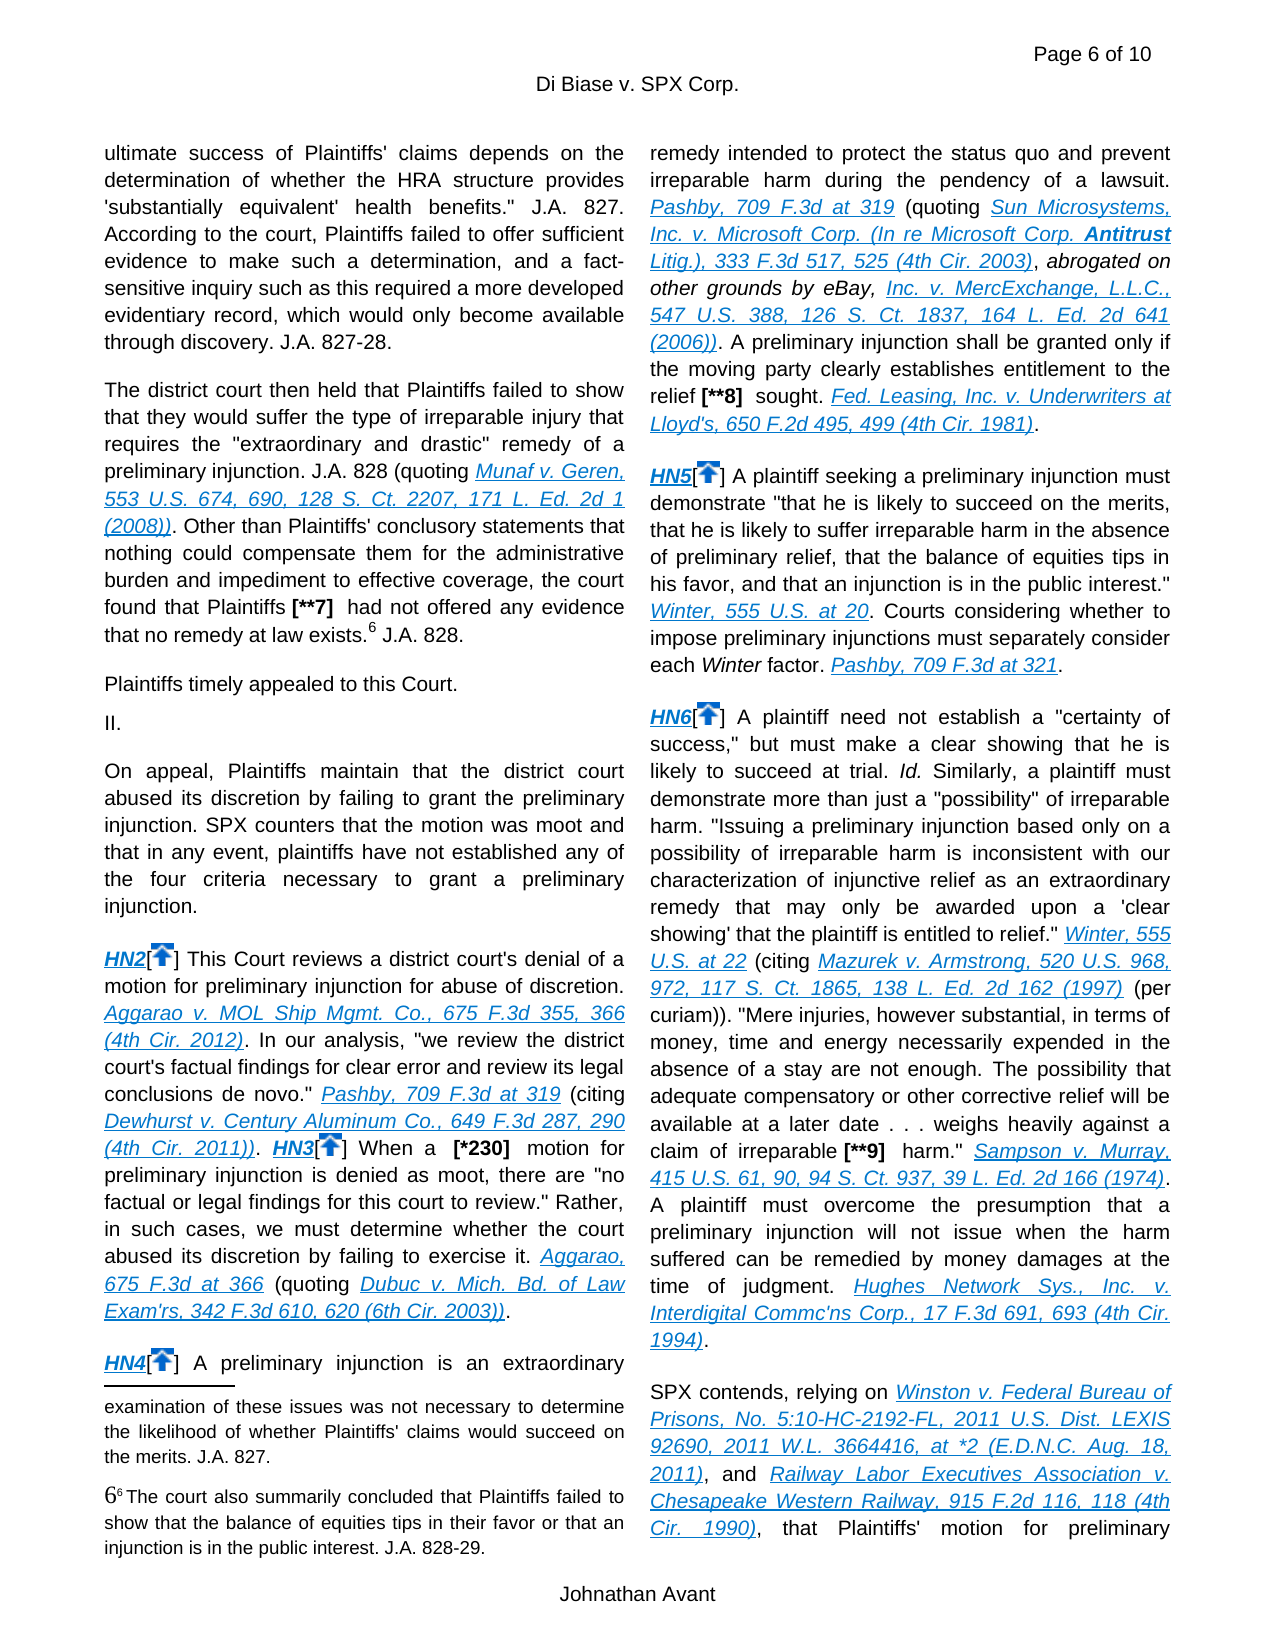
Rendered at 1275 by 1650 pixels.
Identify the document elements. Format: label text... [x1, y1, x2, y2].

picture [151, 943, 174, 966]
text HN5[] A plaintiff seeking a preliminary injunction must demonstrate "that he is likely to succeed on the merits, that he is likely to suffer irreparable harm in the absence of preliminary relief, that the balance of equities tips in his favor, and that an injunction is in the public interest." Winter, 555 U.S. at 20. Courts considering whether to impose preliminary injunctions must separately consider each Winter factor. Pashby, 709 F.3d at 321. [650, 460, 1171, 677]
text Plaintiffs timely appealed to this Court. [104, 668, 625, 695]
picture [697, 702, 720, 725]
text II. [104, 708, 625, 735]
text HN4[] A preliminary injunction is an extraordinary remedy intended to protect the status quo and prevent irreparable harm during the pendency of a lawsuit. Pashby, 709 F.3d at 319 (quoting Sun Microsystems, Inc. v. Microsoft Corp. (In re Microsoft Corp. Antitrust Litig.), 333 F.3d 517, 525 (4th Cir. 2003), abrogated on other grounds by eBay, Inc. v. MercExchange, L.L.C., 547 U.S. 388, 126 S. Ct. 1837, 164 L. Ed. 2d 641 (2006)). A preliminary injunction shall be granted only if the moving party clearly establishes entitlement to the relief [**8] sought. Fed. Leasing, Inc. v. Underwriters at Lloyd's, 650 F.2d 495, 499 (4th Cir. 1981). [650, 137, 1171, 243]
text HN2[] This Court reviews a district court's denial of a motion for preliminary injunction for abuse of discretion. Aggarao v. MOL Ship Mgmt. Co., 675 F.3d 355, 366 (4th Cir. 2012). In our analysis, "we review the district court's factual findings for clear error and review its legal conclusions de novo." Pashby, 709 F.3d at 319 (citing Dewhurst v. Century Aluminum Co., 649 F.3d 287, 290 (4th Cir. 2011)). HN3[] When a [*230] motion for preliminary injunction is denied as moot, there are "no factual or legal findings for this court to review." Rather, in such cases, we must determine whether the court abused its discretion by failing to exercise it. Aggarao, 675 F.3d at 366 (quoting Dubuc v. Mich. Bd. of Law Exam'rs, 342 F.3d 610, 620 (6th Cir. 2003)). [104, 1023, 625, 1130]
text HN6[] A plaintiff need not establish a "certainty of success," but must make a clear showing that he is likely to succeed at trial. Id. Similarly, a plaintiff must demonstrate more than just a "possibility" of irreparable harm. "Issuing a preliminary injunction based only on a possibility of irreparable harm is inconsistent with our characterization of injunctive relief as an extraordinary remedy that may only be awarded upon a 'clear showing' that the plaintiff is entitled to relief." Winter, 555 U.S. at 22 (citing Mazurek v. Armstrong, 520 U.S. 968, 972, 117 S. Ct. 1865, 138 L. Ed. 2d 162 (1997) (per curiam)). "Mere injuries, however substantial, in terms of money, time and energy necessarily expended in the absence of a stay are not enough. The possibility that adequate compensatory or other corrective relief will be available at a later date . . . weighs heavily against a claim of irreparable [**9] harm." Sampson v. Murray, 415 U.S. 61, 90, 94 S. Ct. 937, 39 L. Ed. 2d 166 (1974). A plaintiff must overcome the presumption that a preliminary injunction will not issue when the harm suffered can be remedied by money damages at the time of judgment. Hughes Network Sys., Inc. v. Interdigital Commc'ns Corp., 17 F.3d 691, 693 (4th Cir. 1994). [650, 702, 1171, 1352]
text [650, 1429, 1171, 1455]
picture [151, 1348, 174, 1371]
text On appeal, Plaintiffs maintain that the district court abused its discretion by failing to grant the preliminary injunction. SPX counters that the motion was moot and that in any event, plaintiffs have not established any of the four criteria necessary to grant a preliminary injunction. [104, 756, 625, 918]
picture [319, 1133, 342, 1156]
text HN2[] This Court reviews a district court's denial of a motion for preliminary injunction for abuse of discretion. Aggarao v. MOL Ship Mgmt. Co., 675 F.3d 355, 366 (4th Cir. 2012). In our analysis, "we review the district court's factual findings for clear error and review its legal conclusions de novo." Pashby, 709 F.3d at 319 (citing Dewhurst v. Century Aluminum Co., 649 F.3d 287, 290 (4th Cir. 2011)). HN3[] When a [*230] motion for preliminary injunction is denied as moot, there are "no factual or legal findings for this court to review." Rather, in such cases, we must determine whether the court abused its discretion by failing to exercise it. Aggarao, 675 F.3d at 366 (quoting Dubuc v. Mich. Bd. of Law Exam'rs, 342 F.3d 610, 620 (6th Cir. 2003)). [104, 1131, 625, 1322]
text HN4[] A preliminary injunction is an extraordinary remedy intended to protect the status quo and prevent irreparable harm during the pendency of a lawsuit. Pashby, 709 F.3d at 319 (quoting Sun Microsystems, Inc. v. Microsoft Corp. (In re Microsoft Corp. Antitrust Litig.), 333 F.3d 517, 525 (4th Cir. 2003), abrogated on other grounds by eBay, Inc. v. MercExchange, L.L.C., 547 U.S. 388, 126 S. Ct. 1837, 164 L. Ed. 2d 641 (2006)). A preliminary injunction shall be granted only if the moving party clearly establishes entitlement to the relief [**8] sought. Fed. Leasing, Inc. v. Underwriters at Lloyd's, 650 F.2d 495, 499 (4th Cir. 1981). [650, 244, 1171, 435]
picture [697, 461, 720, 483]
text The district court then held that Plaintiffs failed to show that they would suffer the type of irreparable injury that requires the "extraordinary and drastic" remedy of a preliminary injunction. J.A. 828 (quoting Munaf v. Geren, 553 U.S. 674, 690, 128 S. Ct. 2207, 171 L. Ed. 2d 1 (2008)). Other than Plaintiffs' conclusory statements that nothing could compensate them for the administrative burden and impediment to effective coverage, the court found that Plaintiffs [**7] had not offered any evidence that no remedy at law exists.6 J.A. 828. [104, 508, 625, 647]
text The district court then held that Plaintiffs failed to show that they would suffer the type of irreparable injury that requires the "extraordinary and drastic" remedy of a preliminary injunction. J.A. 828 (quoting Munaf v. Geren, 553 U.S. 674, 690, 128 S. Ct. 2207, 171 L. Ed. 2d 1 (2008)). Other than Plaintiffs' conclusory statements that nothing could compensate them for the administrative burden and impediment to effective coverage, the court found that Plaintiffs [**7] had not offered any evidence that no remedy at law exists.6 J.A. 828. [104, 375, 625, 507]
